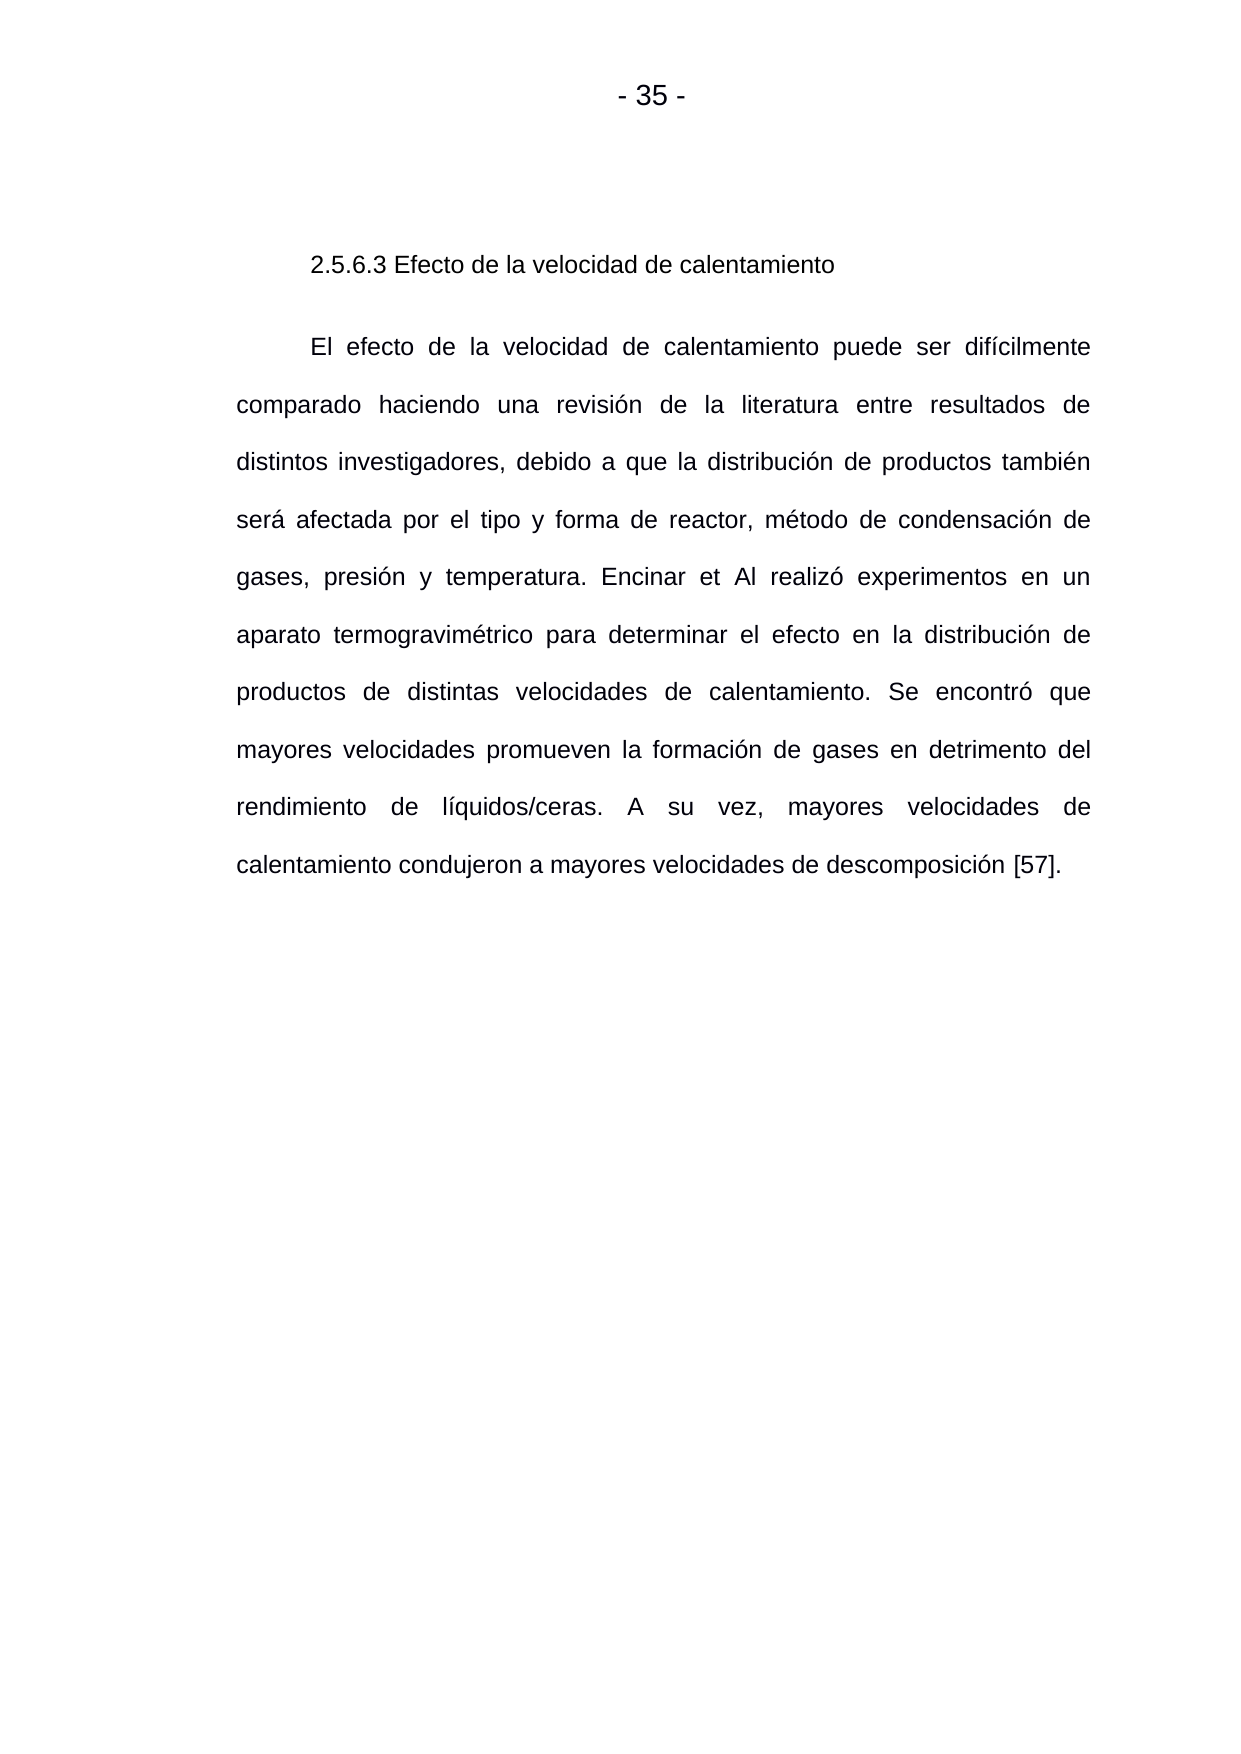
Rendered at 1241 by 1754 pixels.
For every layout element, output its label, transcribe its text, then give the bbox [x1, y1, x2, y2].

subtitle Efecto de la velocidad de calentamiento [236, 250, 1092, 278]
text El efecto de la velocidad de calentamiento puede ser difícilmente comparado haciendo una revisión de la literatura entre resultados de distintos investigadores, debido a que la distribución de productos también será afectada por el tipo y forma de reactor, método de condensación de gases, presión y temperatura. Encinar et Al realizó experimentos en un aparato termogravimétrico para determinar el efecto en la distribución de productos de distintas velocidades de calentamiento. Se encontró que mayores velocidades promueven la formación de gases en detrimento del rendimiento de líquidos/ceras. A su vez, mayores velocidades de calentamiento condujeron a mayores velocidades de descomposición [57]. [236, 332, 1092, 878]
